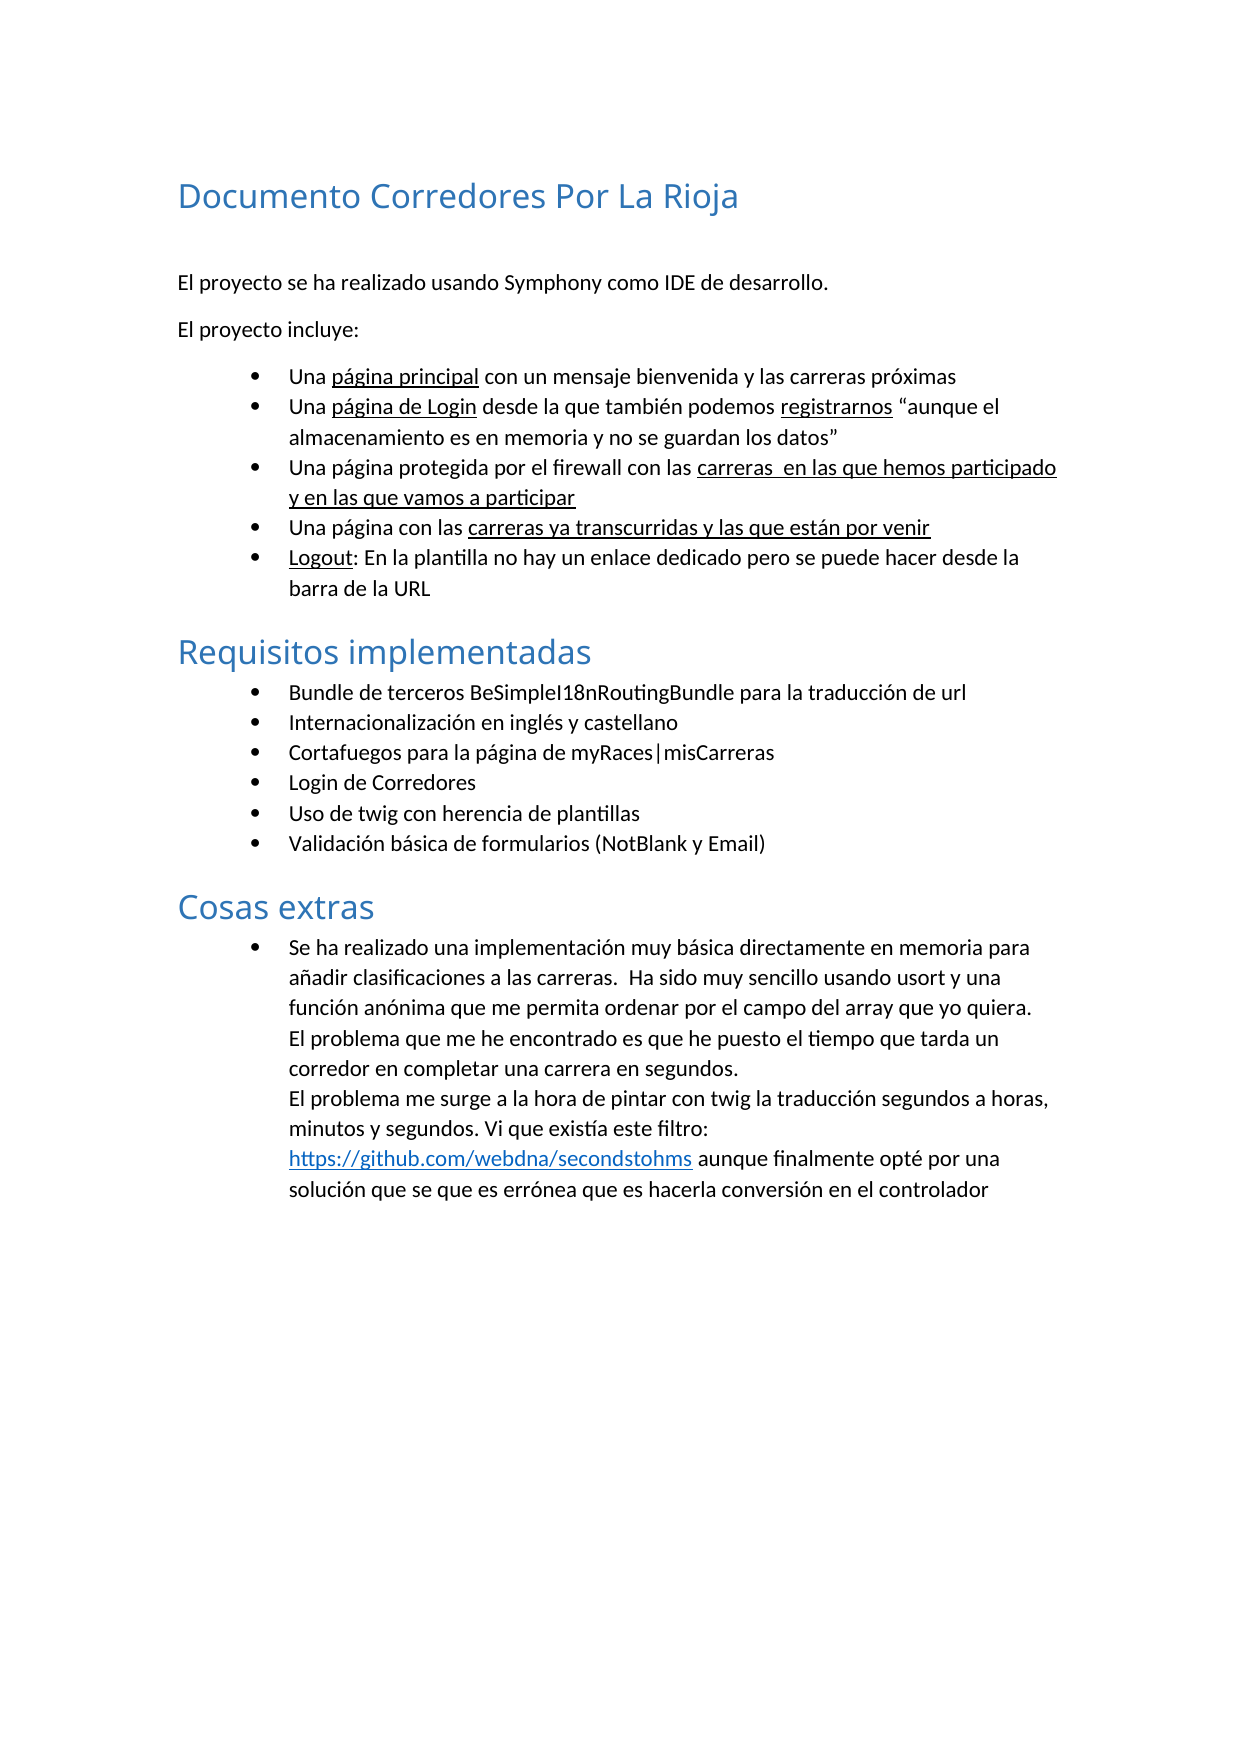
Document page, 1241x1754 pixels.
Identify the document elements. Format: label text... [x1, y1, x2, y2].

list Validación básica de formularios (NotBlank y Email) [251, 829, 1063, 857]
list Una página principal con un mensaje bienvenida y las carreras próximas [251, 362, 1063, 390]
text El proyecto incluye: [177, 315, 1063, 343]
subtitle Cosas extras [177, 884, 1063, 929]
list Cortafuegos para la página de myRaces|misCarreras [251, 738, 1063, 766]
list Login de Corredores [251, 768, 1063, 796]
subtitle Requisitos implementadas [177, 629, 1063, 674]
list Logout: En la plantilla no hay un enlace dedicado pero se puede hacer desde la barra de la URL [251, 543, 1063, 602]
list Una página protegida por el firewall con las carreras en las que hemos participado y en las que vamos a participar [251, 453, 1063, 511]
list Una página de Login desde la que también podemos registrarnos “aunque el almacenamiento es en memoria y no se guardan los datos” [251, 392, 1063, 451]
subtitle Documento Corredores Por La Rioja [177, 173, 1063, 218]
list Uso de twig con herencia de plantillas [251, 799, 1063, 827]
list Bundle de terceros BeSimpleI18nRoutingBundle para la traducción de url [251, 678, 1063, 706]
list Internacionalización en inglés y castellano [251, 708, 1063, 736]
list Una página con las carreras ya transcurridas y las que están por venir [251, 513, 1063, 541]
text El proyecto se ha realizado usando Symphony como IDE de desarrollo. [177, 268, 1063, 296]
list Se ha realizado una implementación muy básica directamente en memoria para añadir clasificaciones a las carreras. Ha sido muy sencillo usando usort y una función anónima que me permita ordenar por el campo del array que yo quiera. El problema que me he encontrado es que he puesto el tiempo que tarda un corredor en completar una carrera en segundos. El problema me surge a la hora de pintar con twig la traducción segundos a horas, minutos y segundos. Vi que existía este filtro: https://github.com/webdna/secondstohms aunque finalmente opté por una solución que se que es errónea que es hacerla conversión en el controlador [251, 933, 1063, 1203]
